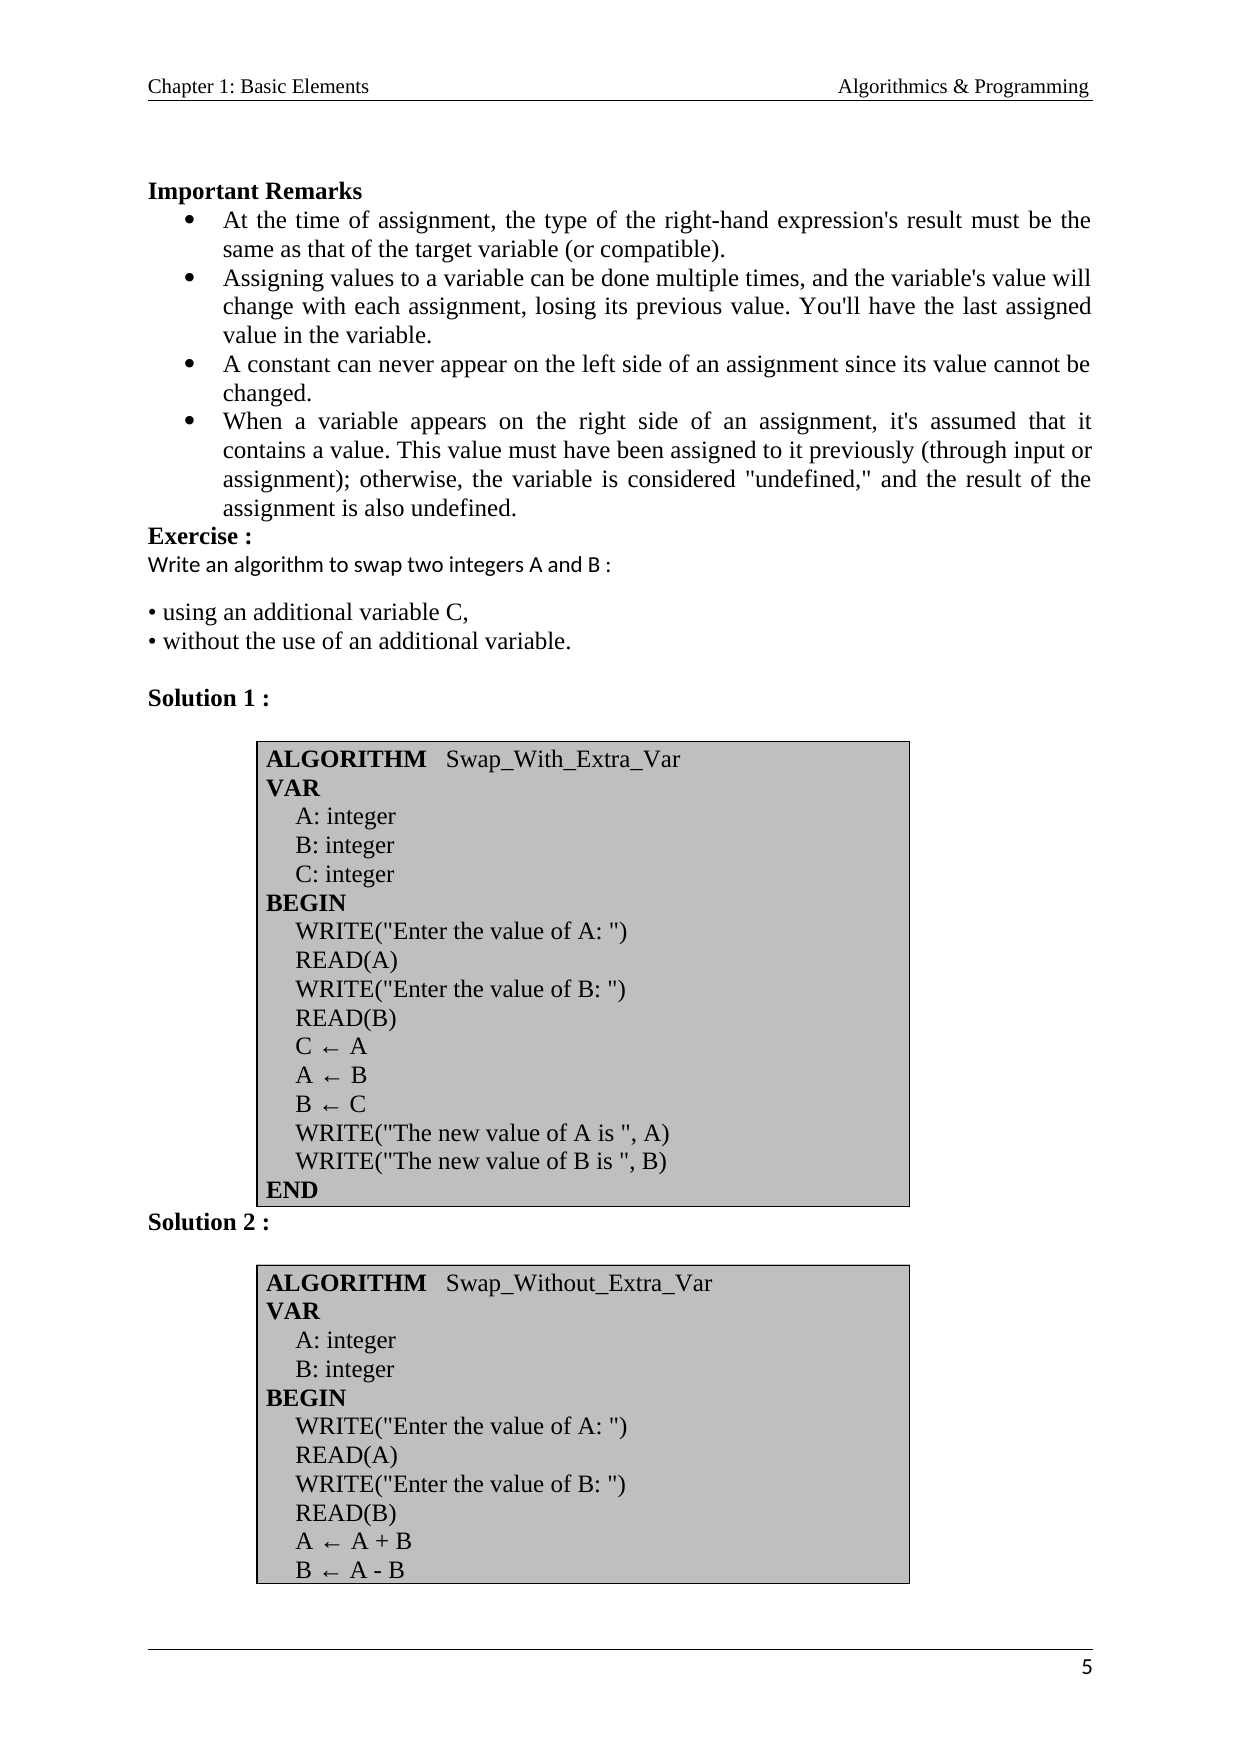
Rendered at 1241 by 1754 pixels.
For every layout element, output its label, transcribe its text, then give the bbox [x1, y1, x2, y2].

text B ← C [258, 1086, 909, 1114]
text ALGORITHM Swap_With_Extra_Var [258, 742, 909, 769]
list At the time of assignment, the type of the right-hand expression's result must be the same as that of the target variable (or compatible). [185, 205, 1093, 263]
text READ(A) [258, 942, 909, 971]
text • using an additional variable C, [148, 597, 1093, 626]
text WRITE("Enter the value of B: ") [258, 971, 909, 999]
text WRITE("The new value of B is ", B) [258, 1143, 909, 1172]
text ALGORITHM Swap_Without_Extra_Var [258, 1266, 909, 1293]
list When a variable appears on the right side of an assignment, it's assumed that it contains a value. This value must have been assigned to it previously (through input or assignment); otherwise, the variable is considered "undefined," and the result of the assignment is also undefined. [185, 406, 1093, 521]
list A constant can never appear on the left side of an assignment since its value cannot be changed. [185, 349, 1093, 406]
text A ← A + B [258, 1523, 909, 1552]
text Solution 1 : [148, 683, 1093, 712]
text READ(A) [258, 1437, 909, 1466]
text C ← A [258, 1028, 909, 1057]
text BEGIN [258, 1379, 909, 1408]
text WRITE("Enter the value of A: ") [258, 913, 909, 942]
text C: integer [258, 856, 909, 884]
text WRITE("Enter the value of A: ") [258, 1408, 909, 1437]
text B: integer [258, 827, 909, 856]
text WRITE("The new value of A is ", A) [258, 1114, 909, 1143]
text WRITE("Enter the value of B: ") [258, 1466, 909, 1494]
text END [258, 1172, 909, 1206]
text • without the use of an additional variable. [148, 626, 1093, 654]
text A ← B [258, 1057, 909, 1086]
text A: integer [258, 1322, 909, 1351]
text VAR [258, 769, 909, 798]
list Assigning values to a variable can be done multiple times, and the variable's value will change with each assignment, losing its previous value. You'll have the last assigned value in the variable. [185, 263, 1093, 349]
text Solution 2 : [148, 1207, 1093, 1236]
text A: integer [258, 798, 909, 827]
text B ← A - B [258, 1552, 909, 1583]
text Write an algorithm to swap two integers A and B : [148, 550, 1093, 578]
text READ(B) [258, 1494, 909, 1523]
text BEGIN [258, 884, 909, 913]
text B: integer [258, 1351, 909, 1379]
text VAR [258, 1293, 909, 1322]
text Exercise : [148, 521, 1093, 550]
text READ(B) [258, 999, 909, 1028]
text Important Remarks [148, 176, 1093, 205]
